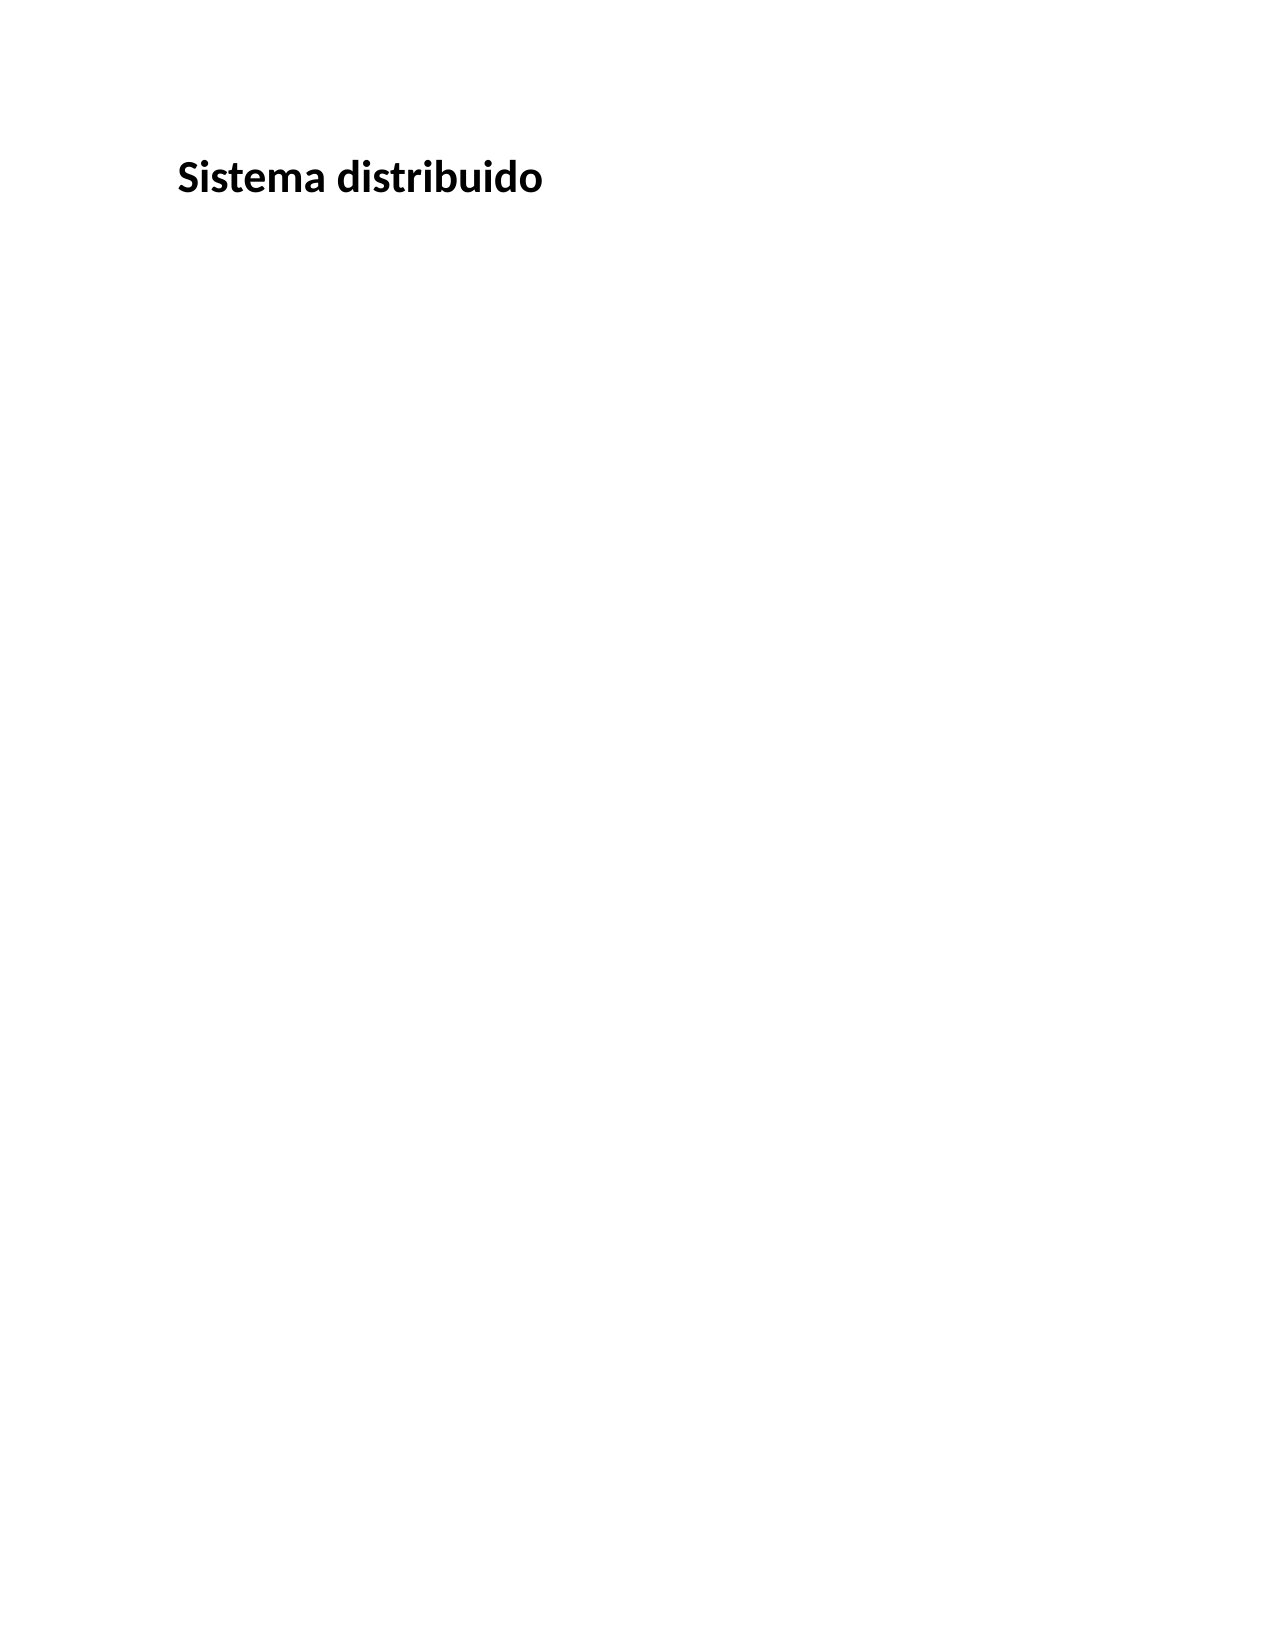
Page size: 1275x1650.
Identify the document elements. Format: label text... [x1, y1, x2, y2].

subtitle Sistema distribuido [177, 148, 1098, 203]
